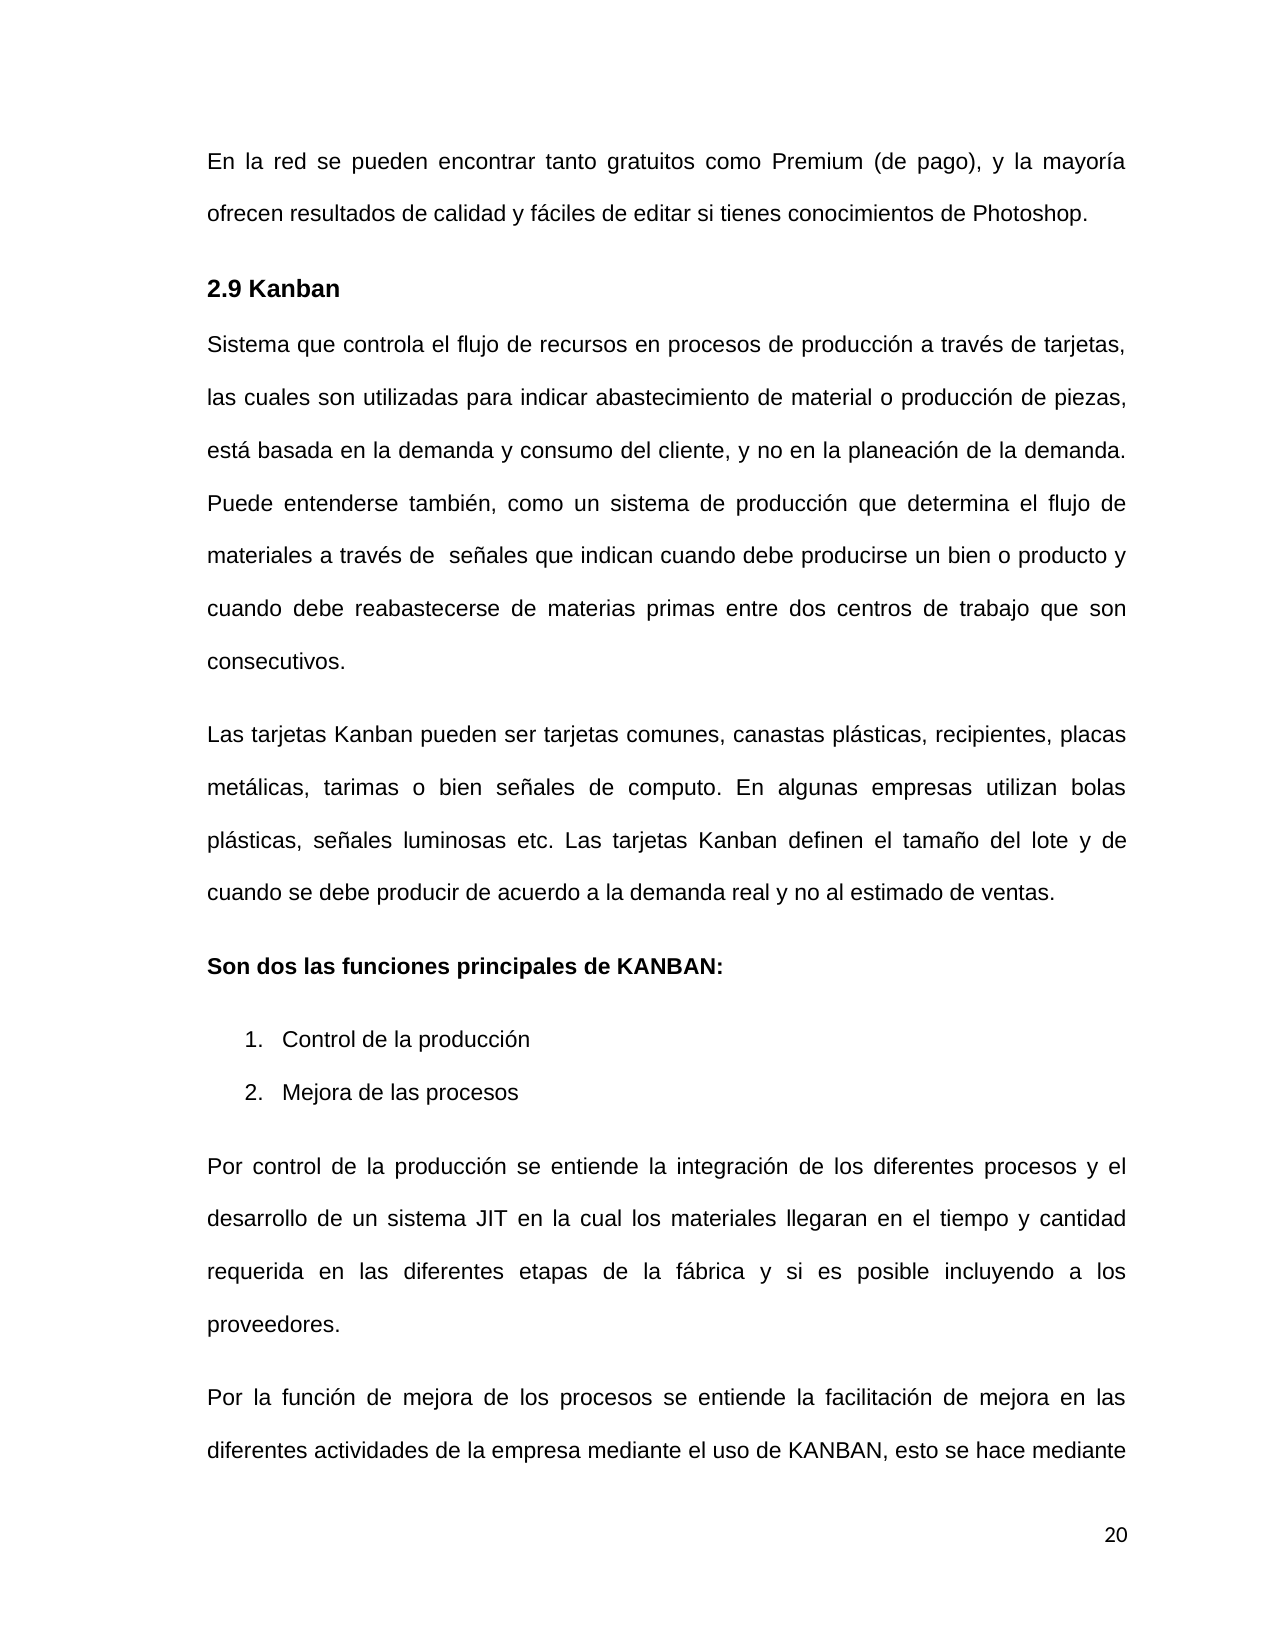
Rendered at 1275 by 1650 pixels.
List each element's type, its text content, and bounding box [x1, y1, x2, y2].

text En la red se pueden encontrar tanto gratuitos como Premium (de pago), y la mayoría ofrecen resultados de calidad y fáciles de editar si tienes conocimientos de Photoshop. [207, 148, 1127, 227]
text Son dos las funciones principales de KANBAN: [207, 953, 1127, 979]
text Las tarjetas Kanban pueden ser tarjetas comunes, canastas plásticas, recipientes, placas metálicas, tarimas o bien señales de computo. En algunas empresas utilizan bolas plásticas, señales luminosas etc. Las tarjetas Kanban definen el tamaño del lote y de cuando se debe producir de acuerdo a la demanda real y no al estimado de ventas. [207, 721, 1127, 906]
subtitle 2.9 Kanban [207, 274, 1127, 303]
text Sistema que controla el flujo de recursos en procesos de producción a través de tarjetas, las cuales son utilizadas para indicar abastecimiento de material o producción de piezas, está basada en la demanda y consumo del cliente, y no en la planeación de la demanda. Puede entenderse también, como un sistema de producción que determina el flujo de materiales a través de señales que indican cuando debe producirse un bien o producto y cuando debe reabastecerse de materias primas entre dos centros de trabajo que son consecutivos. [207, 331, 1127, 674]
list Control de la producción [244, 1026, 1127, 1053]
list Mejora de las procesos [244, 1079, 1127, 1106]
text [207, 1384, 1127, 1463]
text Por control de la producción se entiende la integración de los diferentes procesos y el desarrollo de un sistema JIT en la cual los materiales llegaran en el tiempo y cantidad requerida en las diferentes etapas de la fábrica y si es posible incluyendo a los proveedores. [207, 1153, 1127, 1337]
